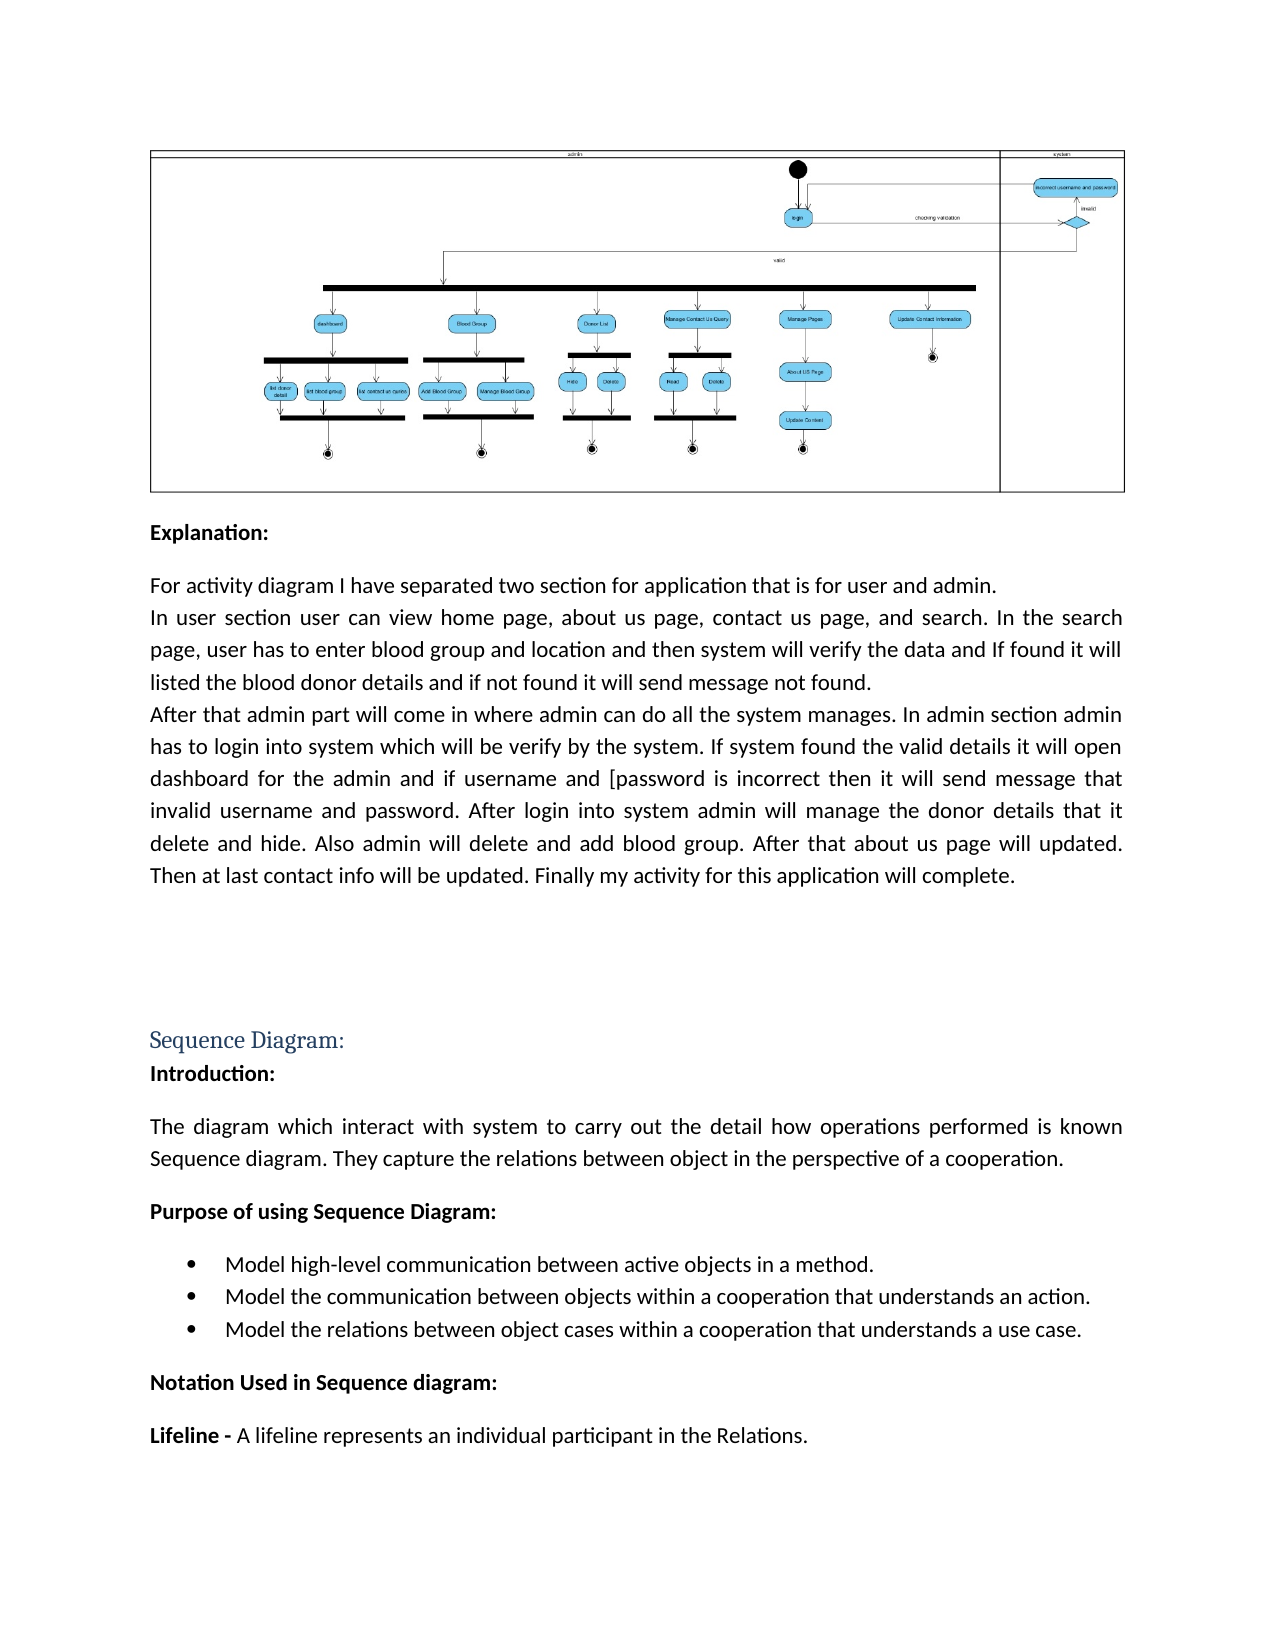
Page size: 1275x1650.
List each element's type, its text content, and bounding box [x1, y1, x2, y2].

list Model high-level communication between active objects in a method. [187, 1250, 1125, 1278]
picture [150, 150, 1125, 494]
list Model the relations between object cases within a cooperation that understands a use case. [187, 1315, 1125, 1343]
list Model the communication between objects within a cooperation that understands an action. [187, 1282, 1125, 1311]
text Purpose of using Sequence Diagram: [150, 1197, 1125, 1225]
text After that admin part will come in where admin can do all the system manages. In admin section admin has to login into system which will be verify by the system. If system found the valid details it will open dashboard for the admin and if username and [password is incorrect then it will send message that invalid username and password. After login into system admin will manage the donor details that it delete and hide. Also admin will delete and add blood group. After that about us page will updated. Then at last contact info will be updated. Finally my activity for this application will complete. [150, 700, 1125, 889]
text In user section user can view home page, about us page, contact us page, and search. In the search page, user has to enter blood group and location and then system will verify the data and If found it will listed the blood donor details and if not found it will send message not found. [150, 603, 1125, 696]
text For activity diagram I have separated two section for application that is for user and admin. [150, 571, 1125, 599]
subtitle Sequence Diagram: [150, 1026, 1125, 1055]
text Lifeline - A lifeline represents an individual participant in the Relations. [150, 1421, 1125, 1449]
text Introduction: [150, 1059, 1125, 1087]
text Explanation: [150, 518, 1125, 546]
text The diagram which interact with system to carry out the detail how operations performed is known Sequence diagram. They capture the relations between object in the perspective of a cooperation. [150, 1112, 1125, 1172]
text Notation Used in Sequence diagram: [150, 1368, 1125, 1396]
